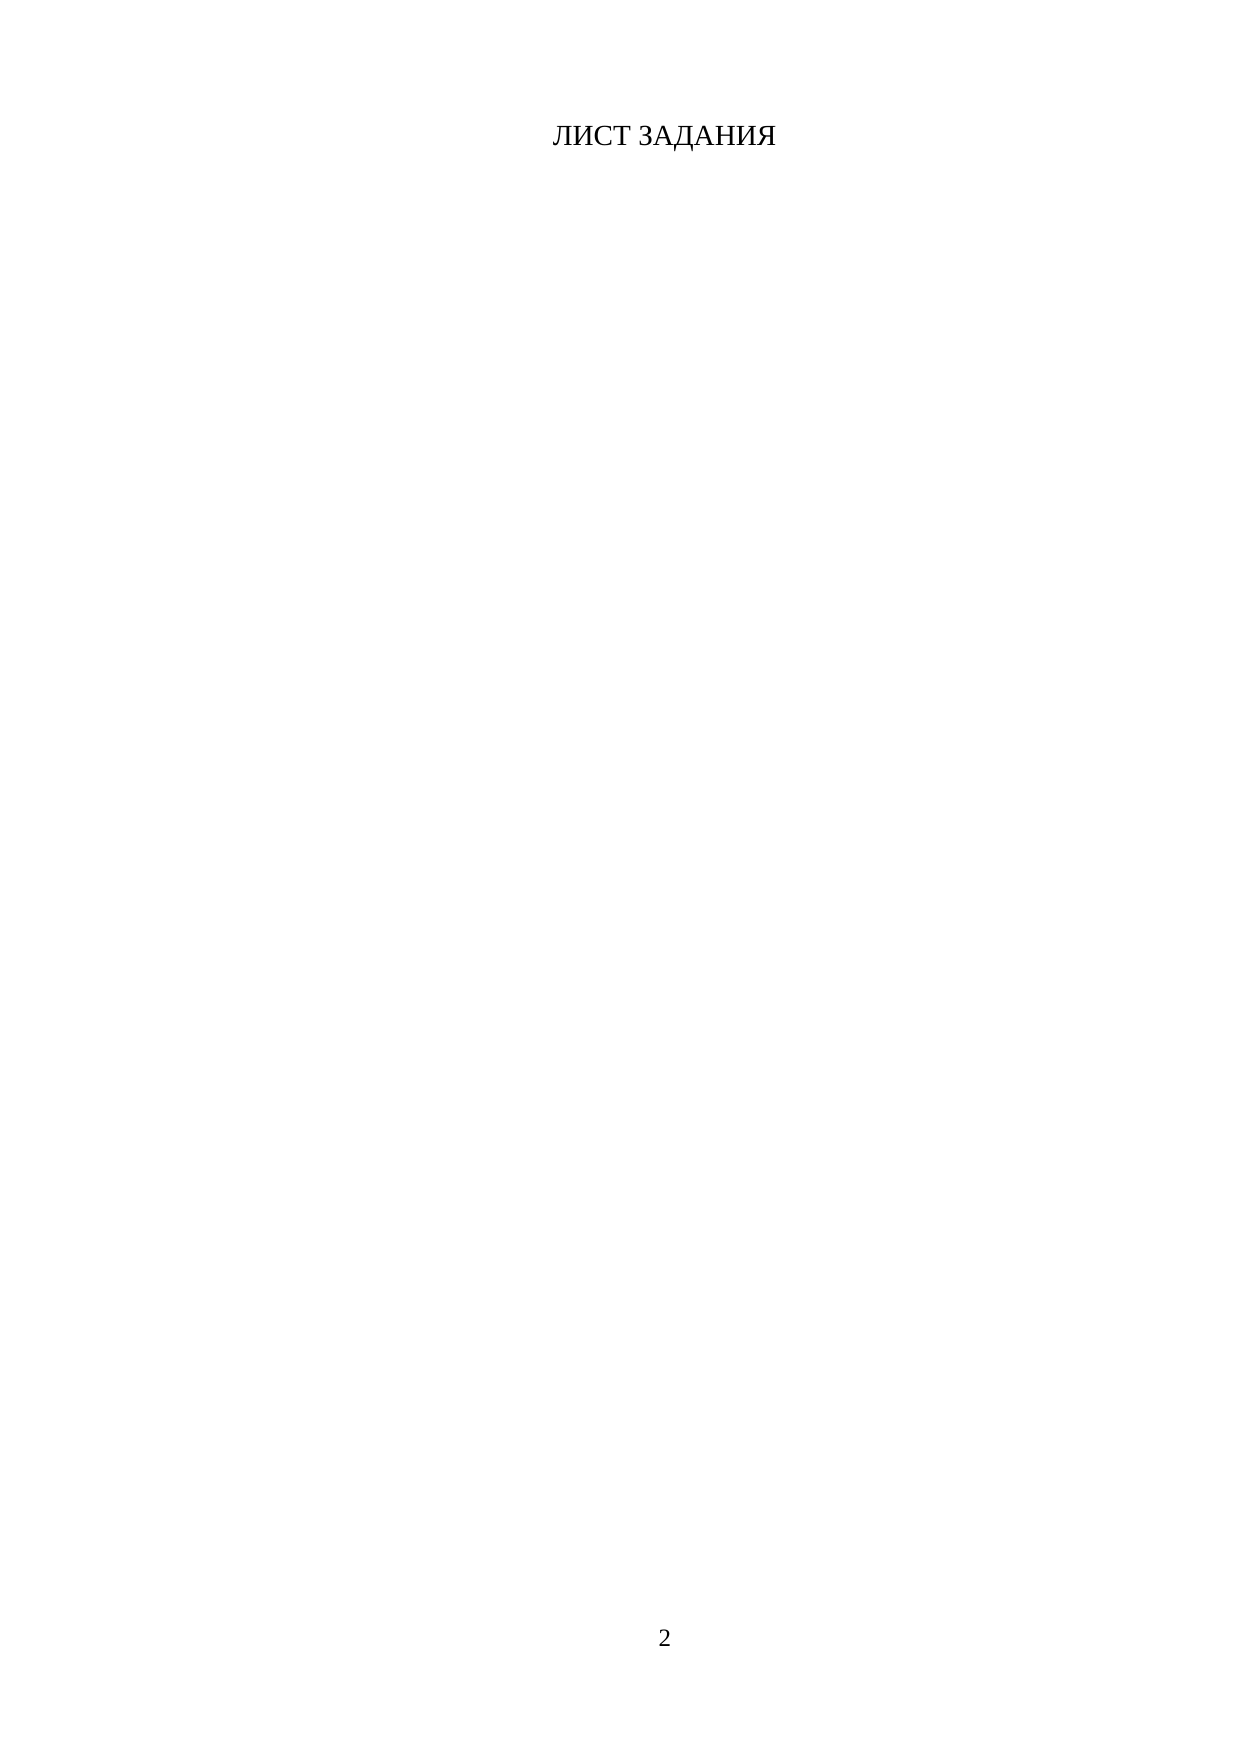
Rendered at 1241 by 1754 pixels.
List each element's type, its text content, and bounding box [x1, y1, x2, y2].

text ЛИСТ ЗАДАНИЯ [177, 118, 1152, 152]
